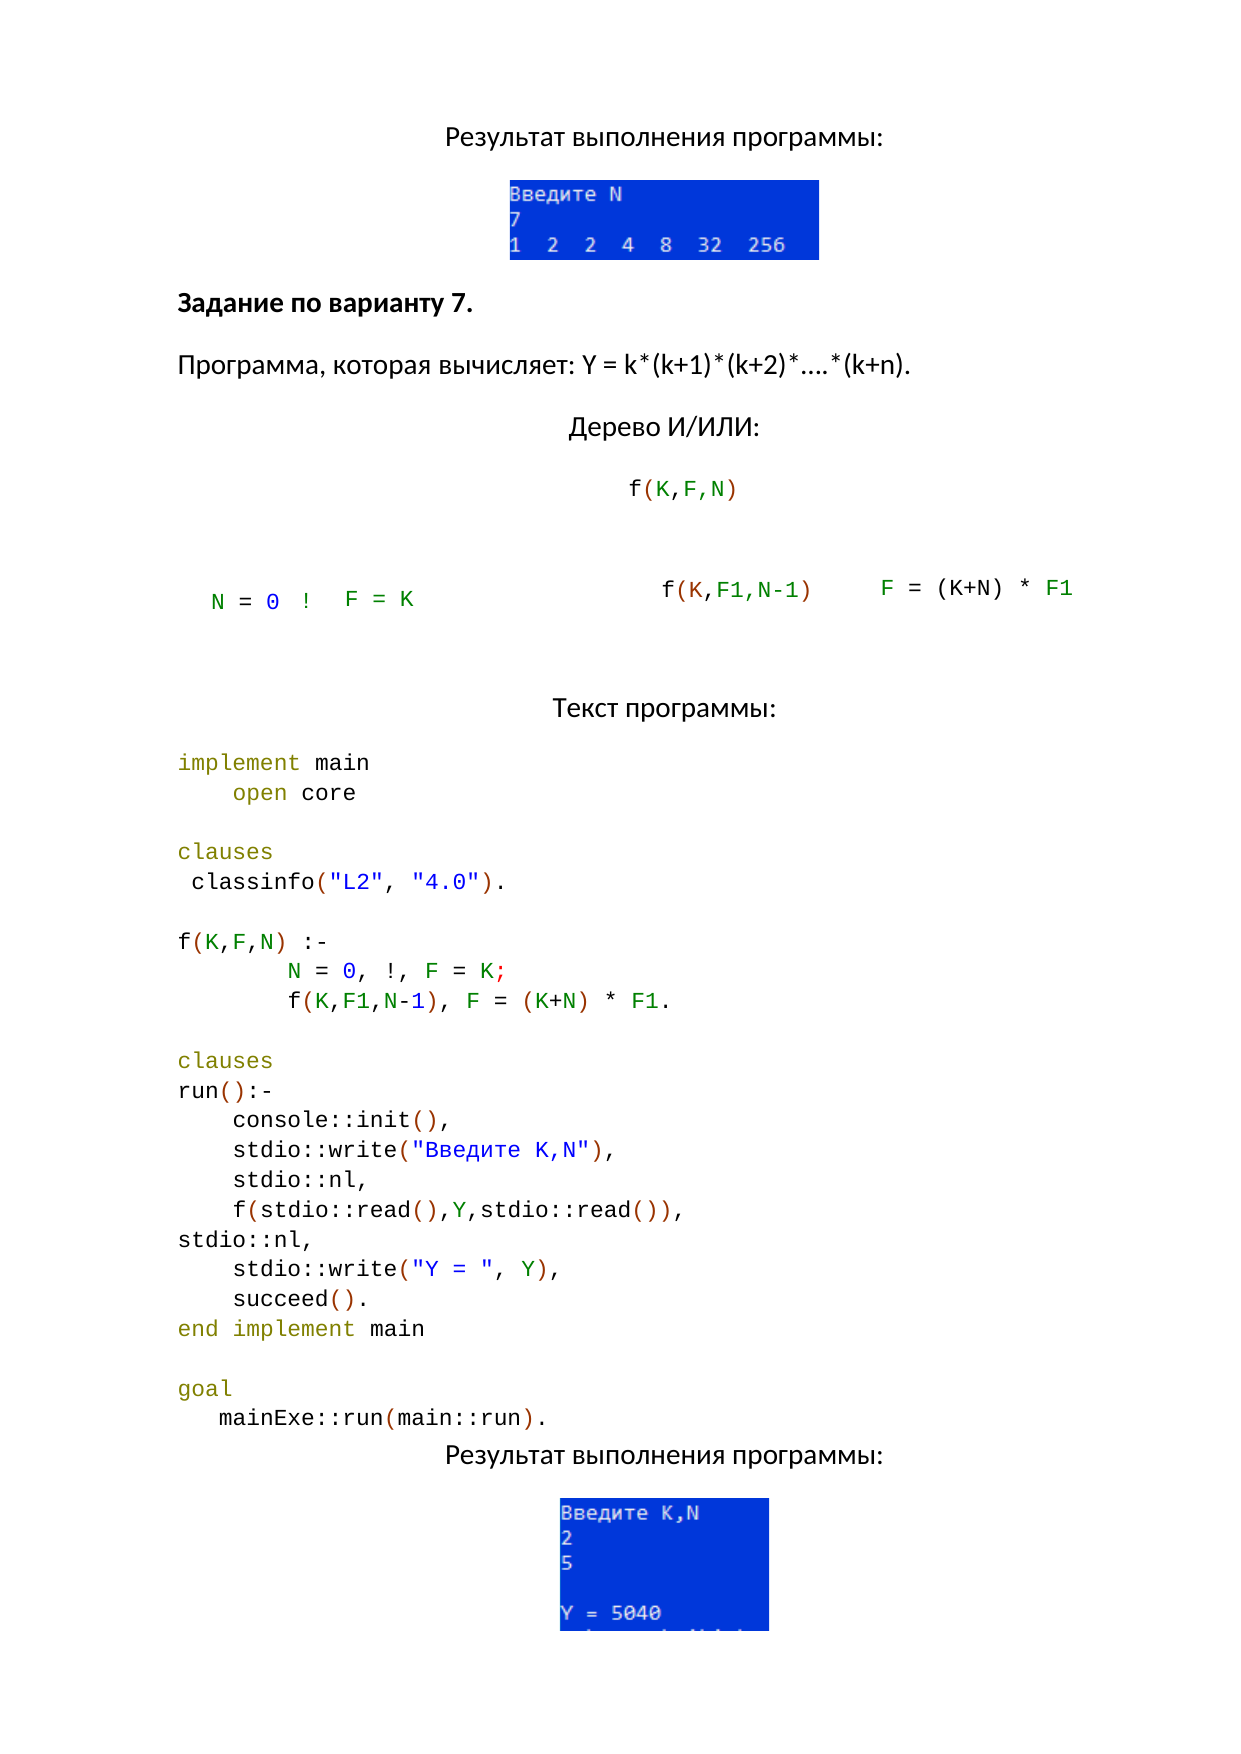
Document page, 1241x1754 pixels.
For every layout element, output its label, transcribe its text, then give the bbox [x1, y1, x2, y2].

picture [559, 1498, 770, 1631]
text Результат выполнения программы: [177, 1436, 1152, 1472]
text Результат выполнения программы: [177, 118, 1152, 154]
text Текст программы: [177, 689, 1152, 725]
text implement main open core clauses classinfo("L2", "4.0"). f(K,F,N) :- N = 0, !, F = K; f(K,F1,N-1), F = (K+N) * F1. clauses run():- console::init(), stdio::write("Введите K,N"), stdio::nl, f(stdio::read(),Y,stdio::read()), stdio::nl, stdio::write("Y = ", Y), succeed(). end implement main goal mainExe::run(main::run). [177, 751, 1152, 1433]
picture [509, 180, 820, 260]
text Программа, которая вычисляет: Y = k*(k+1)*(k+2)*….*(k+n). [177, 346, 1152, 382]
text Задание по варианту 7. [177, 284, 1152, 320]
text Дерево И/ИЛИ: [177, 408, 1152, 444]
